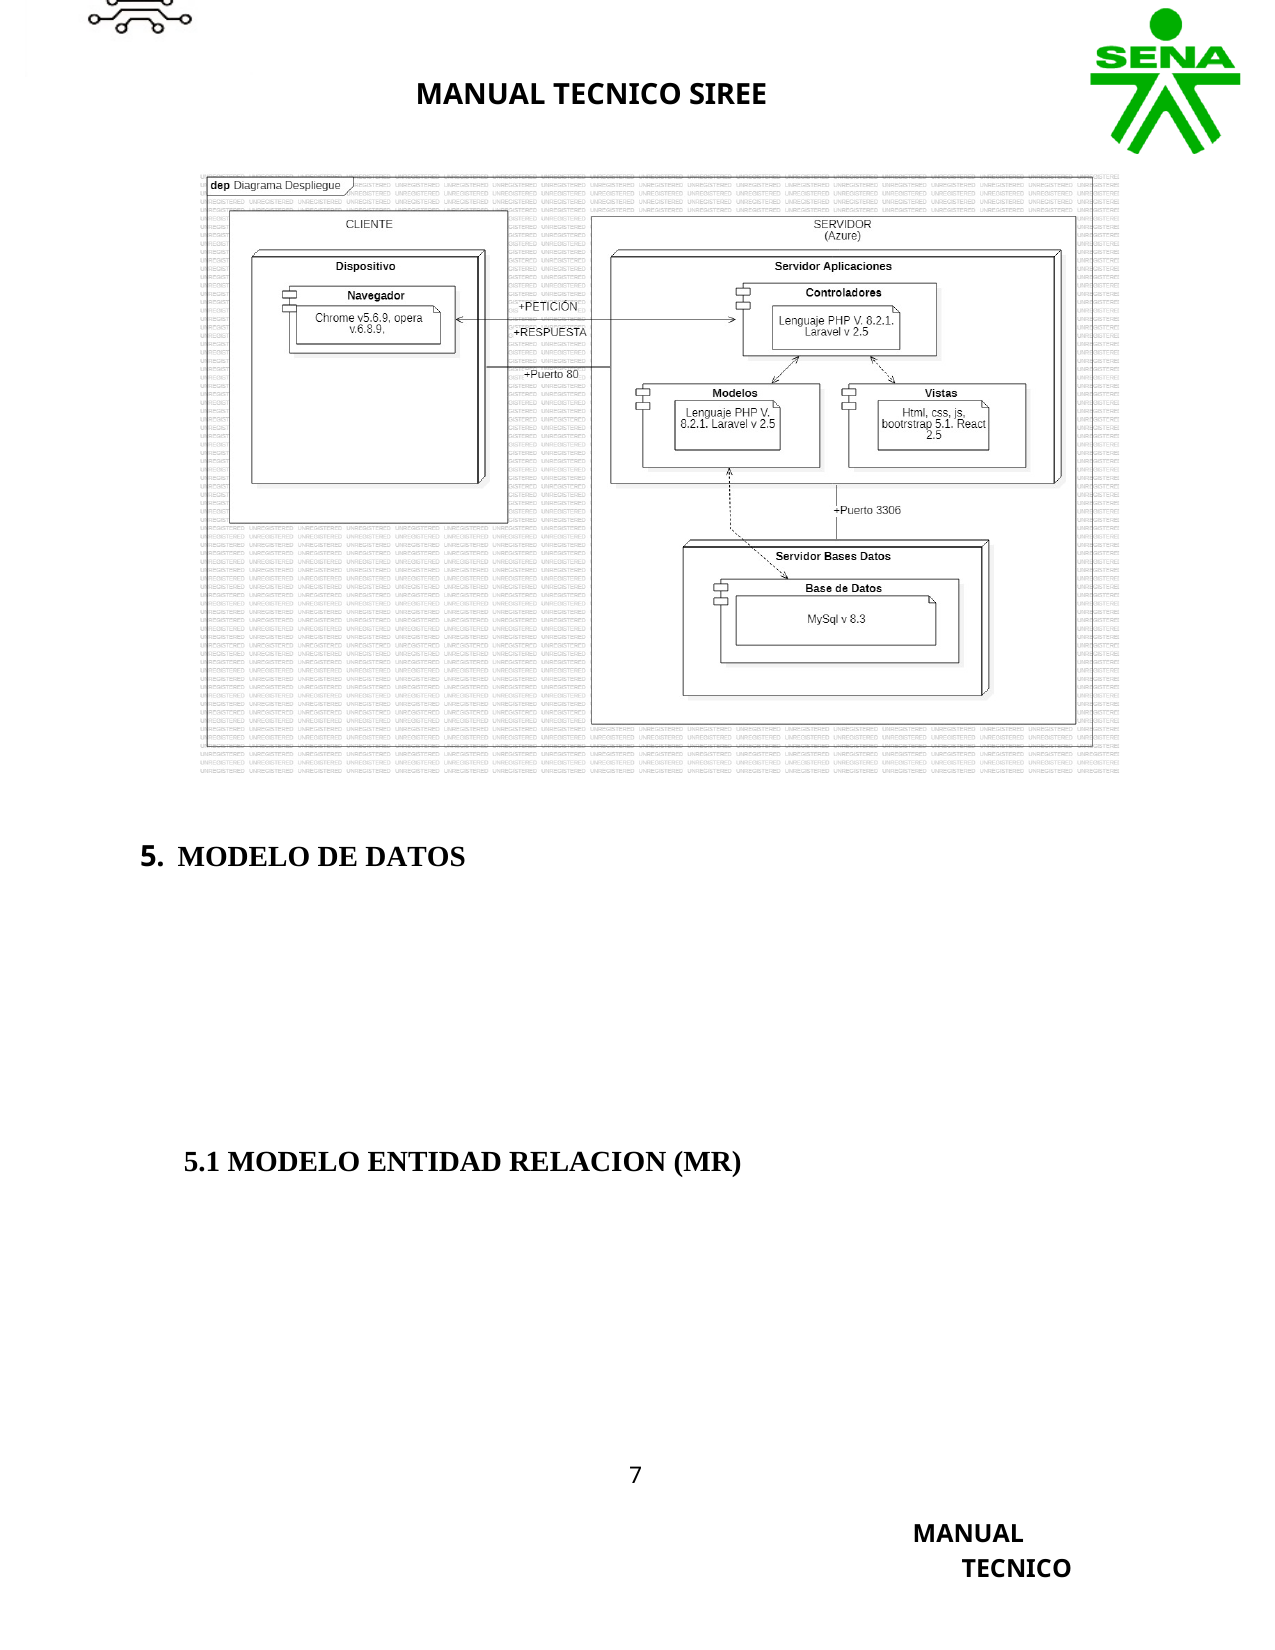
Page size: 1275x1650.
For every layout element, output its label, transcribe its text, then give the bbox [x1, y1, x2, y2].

picture [25, 0, 254, 77]
picture [200, 170, 1120, 774]
list MODELO DE DATOS [140, 835, 1246, 875]
picture [1090, 8, 1241, 154]
list 5.1 MODELO ENTIDAD RELACION (MR) [140, 1144, 1246, 1177]
